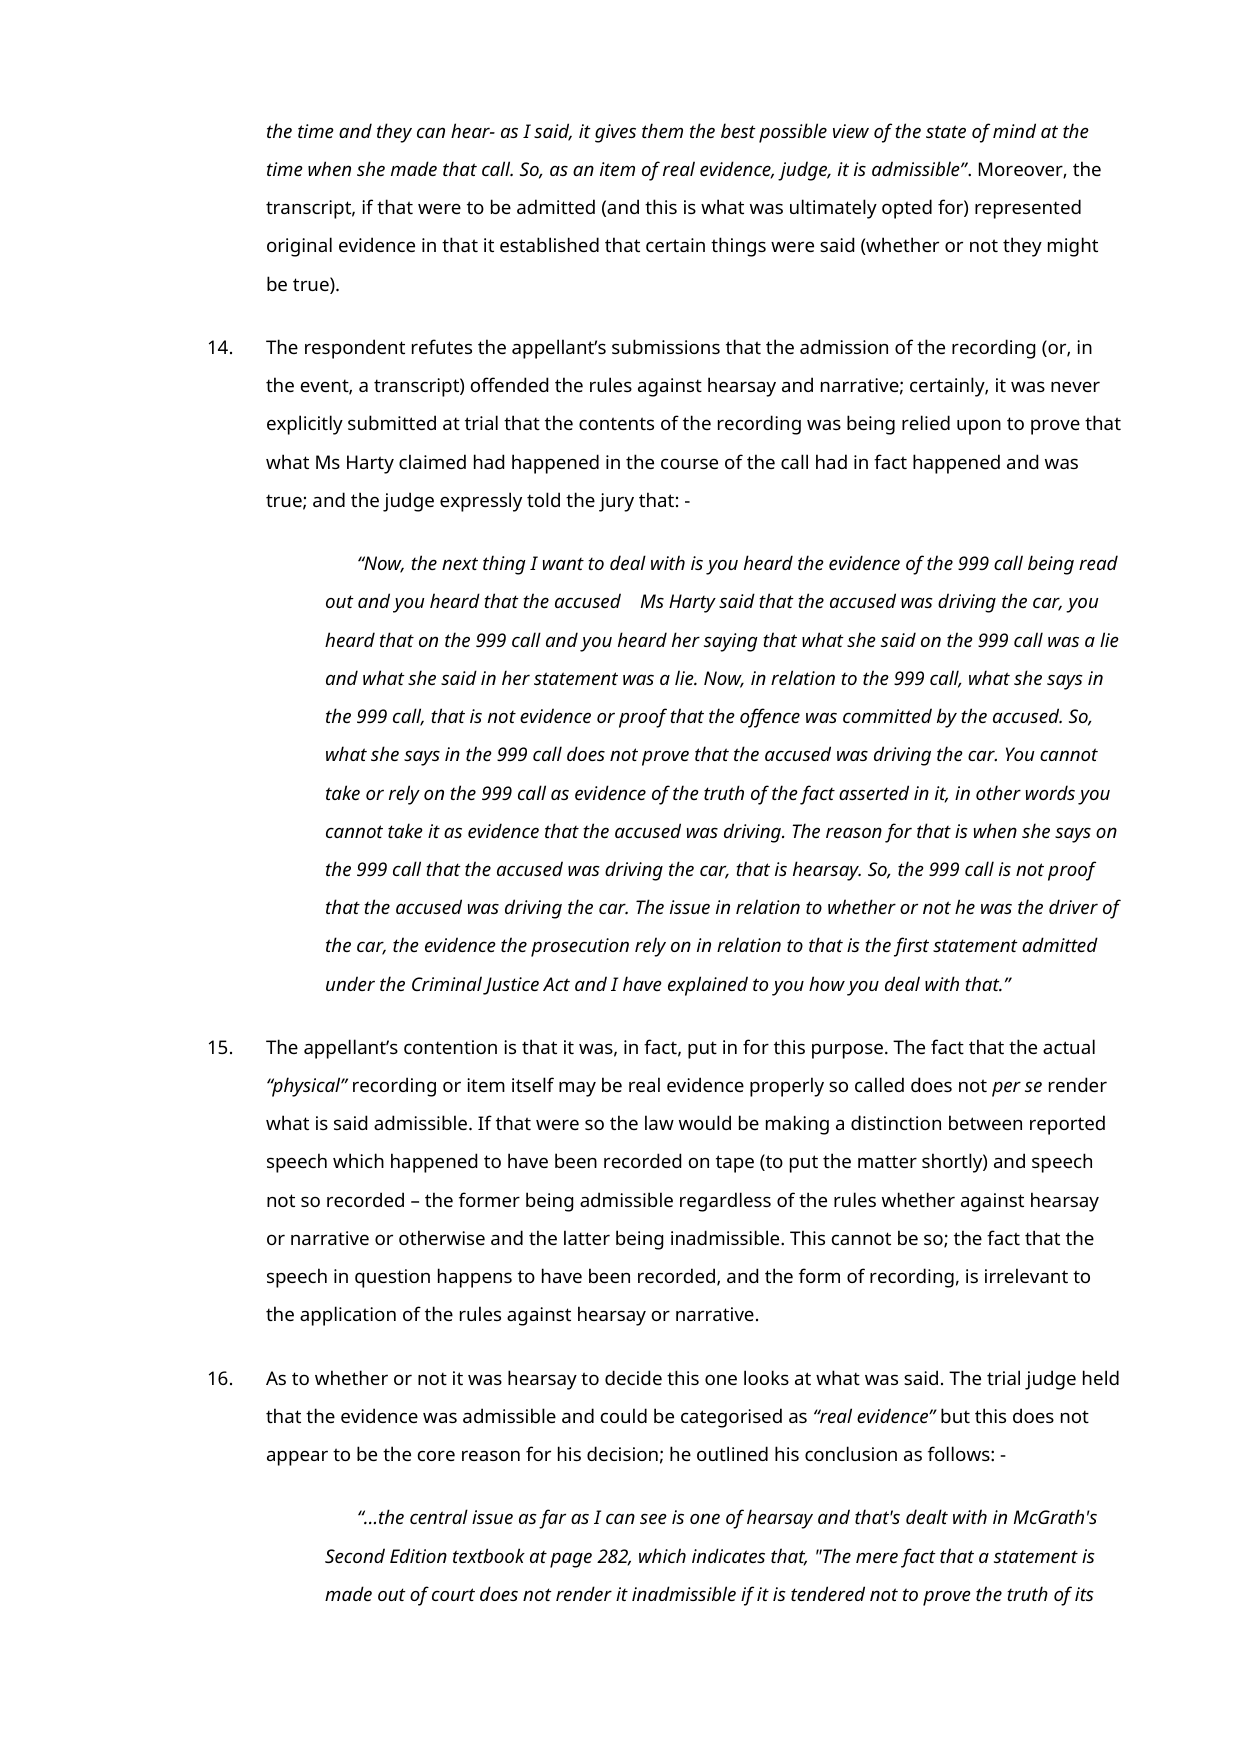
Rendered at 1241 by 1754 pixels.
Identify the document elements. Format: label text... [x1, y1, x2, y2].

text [266, 1505, 1122, 1607]
text “Now, the next thing I want to deal with is you heard the evidence of the 999 call being read out and you heard that the accused Ms Harty said that the accused was driving the car, you heard that on the 999 call and you heard her saying that what she said on the 999 call was a lie and what she said in her statement was a lie. Now, in relation to the 999 call, what she says in the 999 call, that is not evidence or proof that the offence was committed by the accused. So, what she says in the 999 call does not prove that the accused was driving the car. You cannot take or rely on the 999 call as evidence of the truth of the fact asserted in it, in other words you cannot take it as evidence that the accused was driving. The reason for that is when she says on the 999 call that the accused was driving the car, that is hearsay. So, the 999 call is not proof that the accused was driving the car. The issue in relation to whether or not he was the driver of the car, the evidence the prosecution rely on in relation to that is the first statement admitted under the Criminal Justice Act and I have explained to you how you deal with that.” [266, 550, 1122, 996]
text 14. The respondent refutes the appellant’s submissions that the admission of the recording (or, in the event, a transcript) offended the rules against hearsay and narrative; certainly, it was never explicitly submitted at trial that the contents of the recording was being relied upon to prove that what Ms Harty claimed had happened in the course of the call had in fact happened and was true; and the judge expressly told the jury that: - [207, 334, 1122, 513]
text 15. The appellant’s contention is that it was, in fact, put in for this purpose. The fact that the actual “physical” recording or item itself may be real evidence properly so called does not per se render what is said admissible. If that were so the law would be making a distinction between reported speech which happened to have been recorded on tape (to put the matter shortly) and speech not so recorded – the former being admissible regardless of the rules whether against hearsay or narrative or otherwise and the latter being inadmissible. This cannot be so; the fact that the speech in question happens to have been recorded, and the form of recording, is irrelevant to the application of the rules against hearsay or narrative. [207, 1034, 1122, 1327]
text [207, 118, 1122, 297]
text 16. As to whether or not it was hearsay to decide this one looks at what was said. The trial judge held that the evidence was admissible and could be categorised as “real evidence” but this does not appear to be the core reason for his decision; he outlined his conclusion as follows: - [207, 1365, 1122, 1467]
